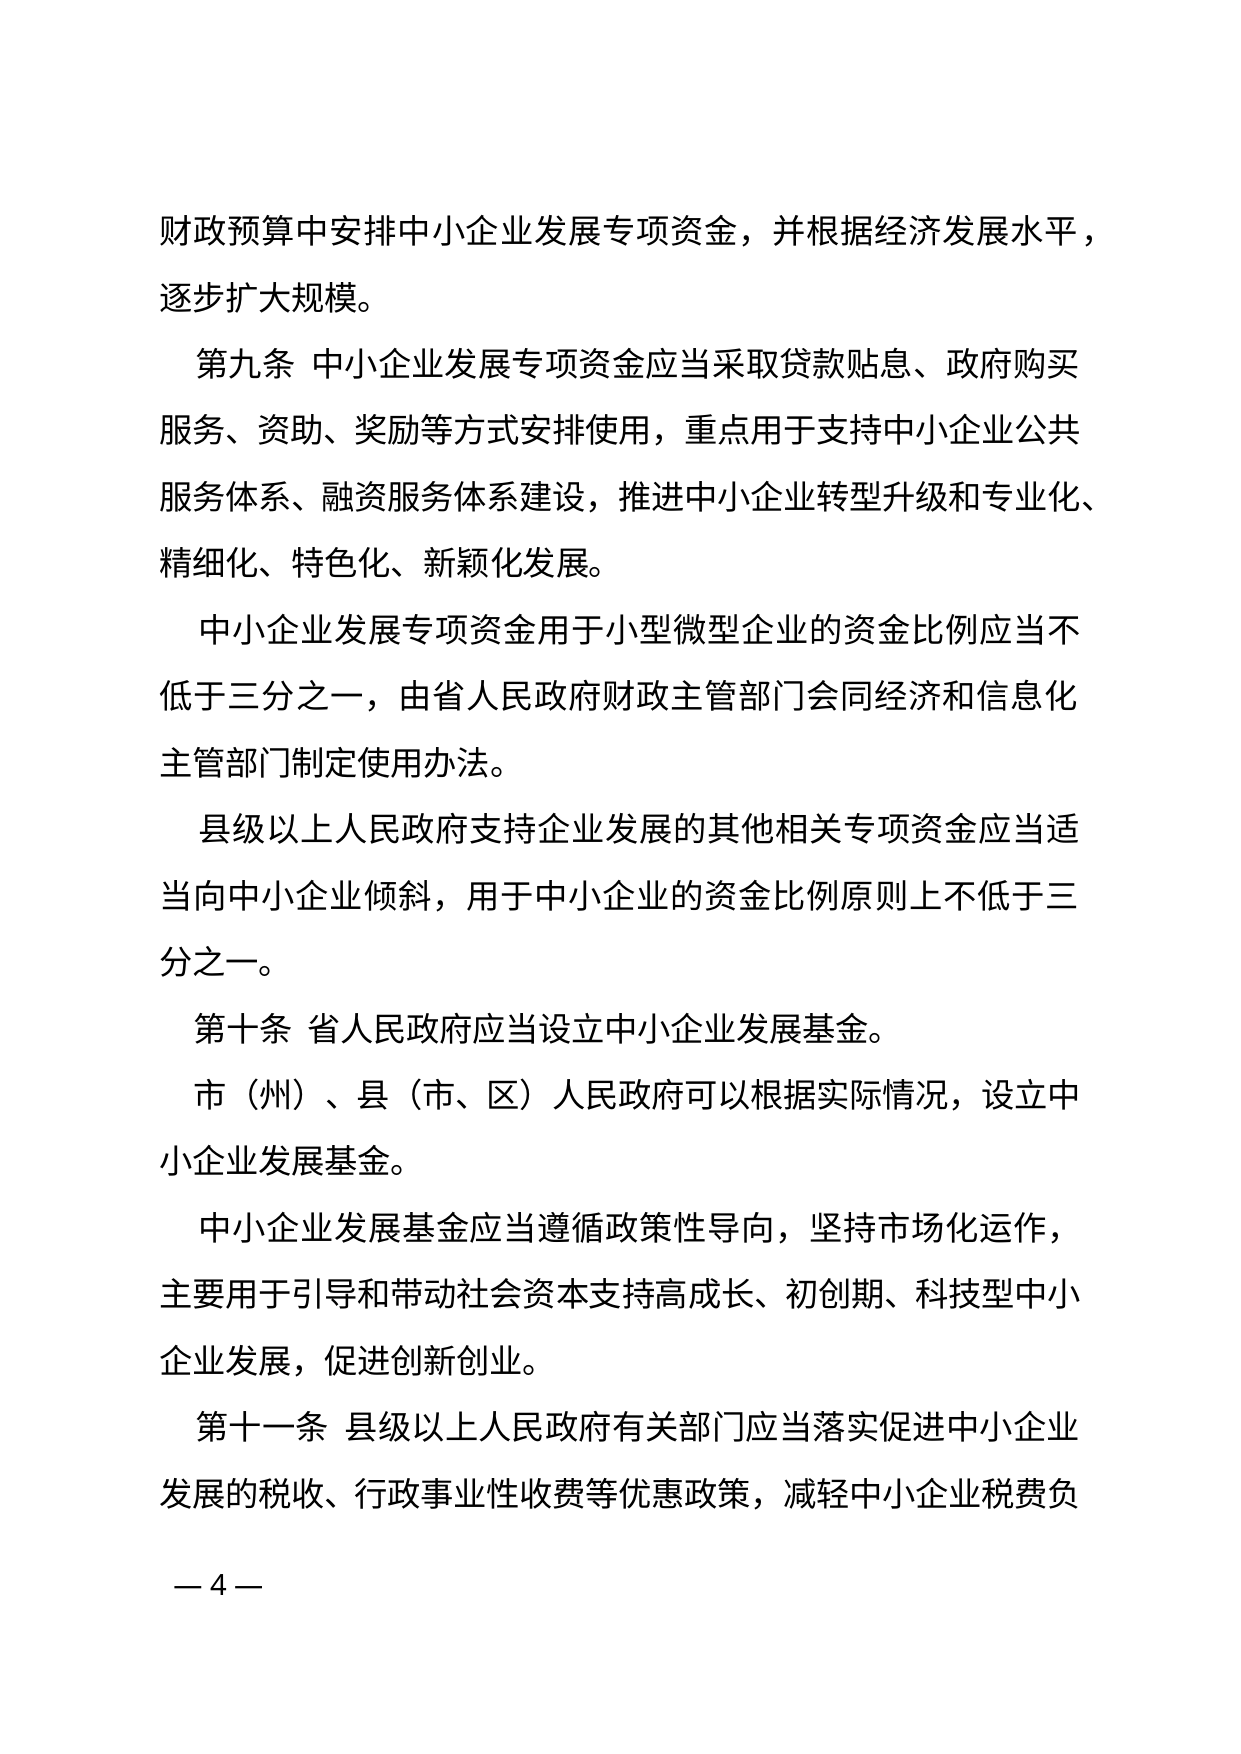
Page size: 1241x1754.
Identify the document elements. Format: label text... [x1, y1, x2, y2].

text 中小企业发展基金应当遵循政策性导向，坚持市场化运作，主要用于引导和带动社会资本支持高成长、初创期、科技型中小企业发展，促进创新创业。 [159, 1193, 1081, 1392]
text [159, 1392, 1081, 1525]
text 第九条 中小企业发展专项资金应当采取贷款贴息、政府购买服务、资助、奖励等方式安排使用，重点用于支持中小企业公共服务体系、融资服务体系建设，推进中小企业转型升级和专业化、精细化、特色化、新颖化发展。 [159, 329, 1081, 594]
text 市（州）、县（市、区）人民政府可以根据实际情况，设立中小企业发展基金。 [159, 1060, 1081, 1193]
text 第十条 省人民政府应当设立中小企业发展基金。 [159, 993, 1081, 1060]
text 县级以上人民政府支持企业发展的其他相关专项资金应当适当向中小企业倾斜，用于中小企业的资金比例原则上不低于三分之一。 [159, 794, 1081, 993]
text 中小企业发展专项资金用于小型微型企业的资金比例应当不低于三分之一，由省人民政府财政主管部门会同经济和信息化主管部门制定使用办法。 [159, 594, 1081, 794]
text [159, 196, 1081, 329]
